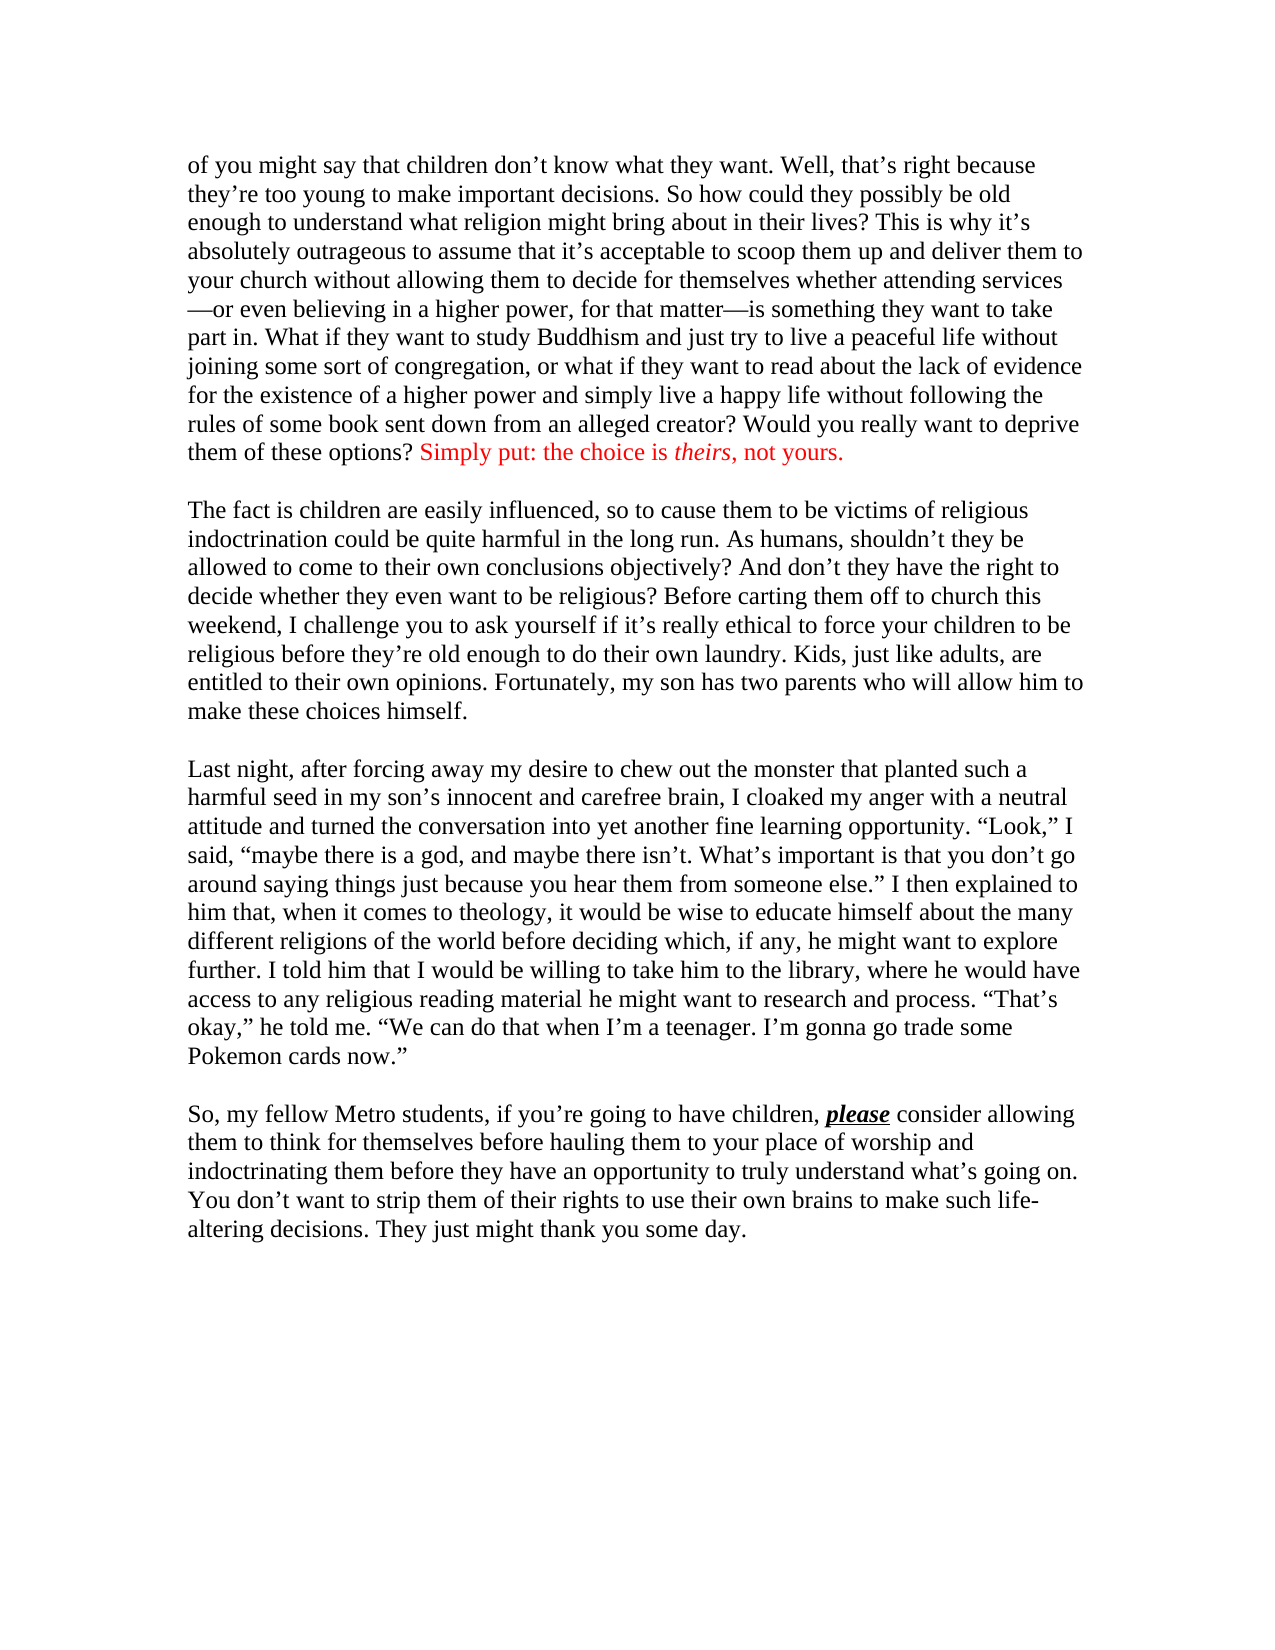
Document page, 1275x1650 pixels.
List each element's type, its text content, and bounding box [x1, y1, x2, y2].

text So, my fellow Metro students, if you’re going to have children, please consider allowing them to think for themselves before hauling them to your place of worship and indoctrinating them before they have an opportunity to truly understand what’s going on. You don’t want to strip them of their rights to use their own brains to make such life-altering decisions. They just might thank you some day. [187, 1099, 1087, 1242]
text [187, 150, 1087, 466]
text The fact is children are easily influenced, so to cause them to be victims of religious indoctrination could be quite harmful in the long run. As humans, shouldn’t they be allowed to come to their own conclusions objectively? And don’t they have the right to decide whether they even want to be religious? Before carting them off to church this weekend, I challenge you to ask yourself if it’s really ethical to force your children to be religious before they’re old enough to do their own laundry. Kids, just like adults, are entitled to their own opinions. Fortunately, my son has two parents who will allow him to make these choices himself. [187, 495, 1087, 725]
text Last night, after forcing away my desire to chew out the monster that planted such a harmful seed in my son’s innocent and carefree brain, I cloaked my anger with a neutral attitude and turned the conversation into yet another fine learning opportunity. “Look,” I said, “maybe there is a god, and maybe there isn’t. What’s important is that you don’t go around saying things just because you hear them from someone else.” I then explained to him that, when it comes to theology, it would be wise to educate himself about the many different religions of the world before deciding which, if any, he might want to explore further. I told him that I would be willing to take him to the library, where he would have access to any religious reading material he might want to research and process. “That’s okay,” he told me. “We can do that when I’m a teenager. I’m gonna go trade some Pokemon cards now.” [187, 754, 1087, 1070]
